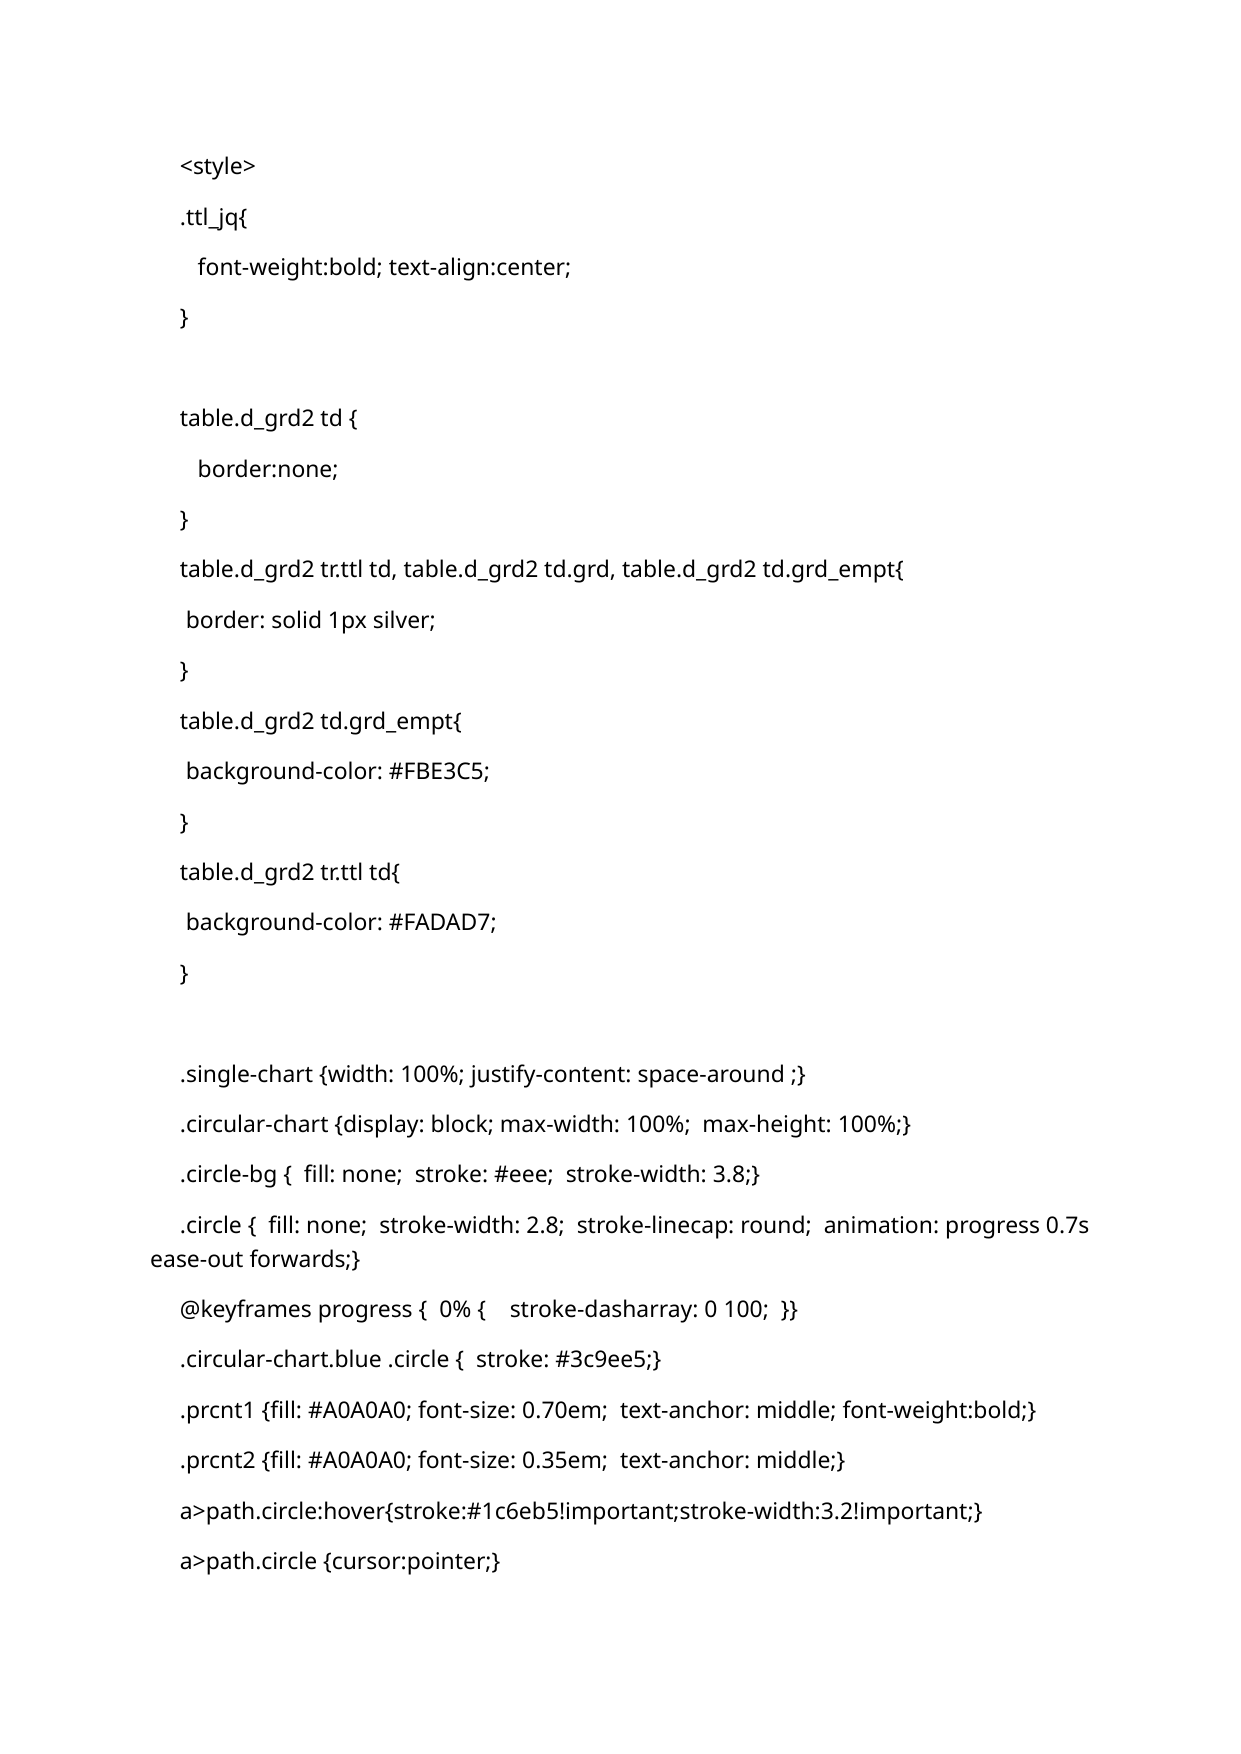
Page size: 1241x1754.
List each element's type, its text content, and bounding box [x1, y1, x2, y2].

text a>path.circle {cursor:pointer;} [150, 1545, 1090, 1576]
text table.d_grd2 td { [150, 402, 1090, 433]
text } [150, 301, 1090, 332]
text table.d_grd2 td.grd_empt{ [150, 704, 1090, 736]
text .circular-chart.blue .circle { stroke: #3c9ee5;} [150, 1343, 1090, 1374]
text .ttl_jq{ [150, 200, 1090, 232]
text background-color: #FBE3C5; [150, 755, 1090, 786]
text } [150, 805, 1090, 837]
text } [150, 957, 1090, 988]
text font-weight:bold; text-align:center; [150, 251, 1090, 282]
text .circular-chart {display: block; max-width: 100%; max-height: 100%;} [150, 1108, 1090, 1139]
text a>path.circle:hover{stroke:#1c6eb5!important;stroke-width:3.2!important;} [150, 1494, 1090, 1526]
text border: solid 1px silver; [150, 604, 1090, 635]
text } [150, 654, 1090, 685]
text .single-chart {width: 100%; justify-content: space-around ;} [150, 1057, 1090, 1089]
text <style> [150, 150, 1090, 181]
text .circle { fill: none; stroke-width: 2.8; stroke-linecap: round; animation: progress 0.7s ease-out forwards;} [150, 1209, 1090, 1274]
text background-color: #FADAD7; [150, 906, 1090, 937]
text .prcnt1 {fill: #A0A0A0; font-size: 0.70em; text-anchor: middle; font-weight:bold;} [150, 1394, 1090, 1425]
text .circle-bg { fill: none; stroke: #eee; stroke-width: 3.8;} [150, 1158, 1090, 1189]
text table.d_grd2 tr.ttl td{ [150, 856, 1090, 887]
text table.d_grd2 tr.ttl td, table.d_grd2 td.grd, table.d_grd2 td.grd_empt{ [150, 553, 1090, 584]
text .prcnt2 {fill: #A0A0A0; font-size: 0.35em; text-anchor: middle;} [150, 1444, 1090, 1475]
text @keyframes progress { 0% { stroke-dasharray: 0 100; }} [150, 1293, 1090, 1324]
text } [150, 503, 1090, 534]
text border:none; [150, 452, 1090, 484]
